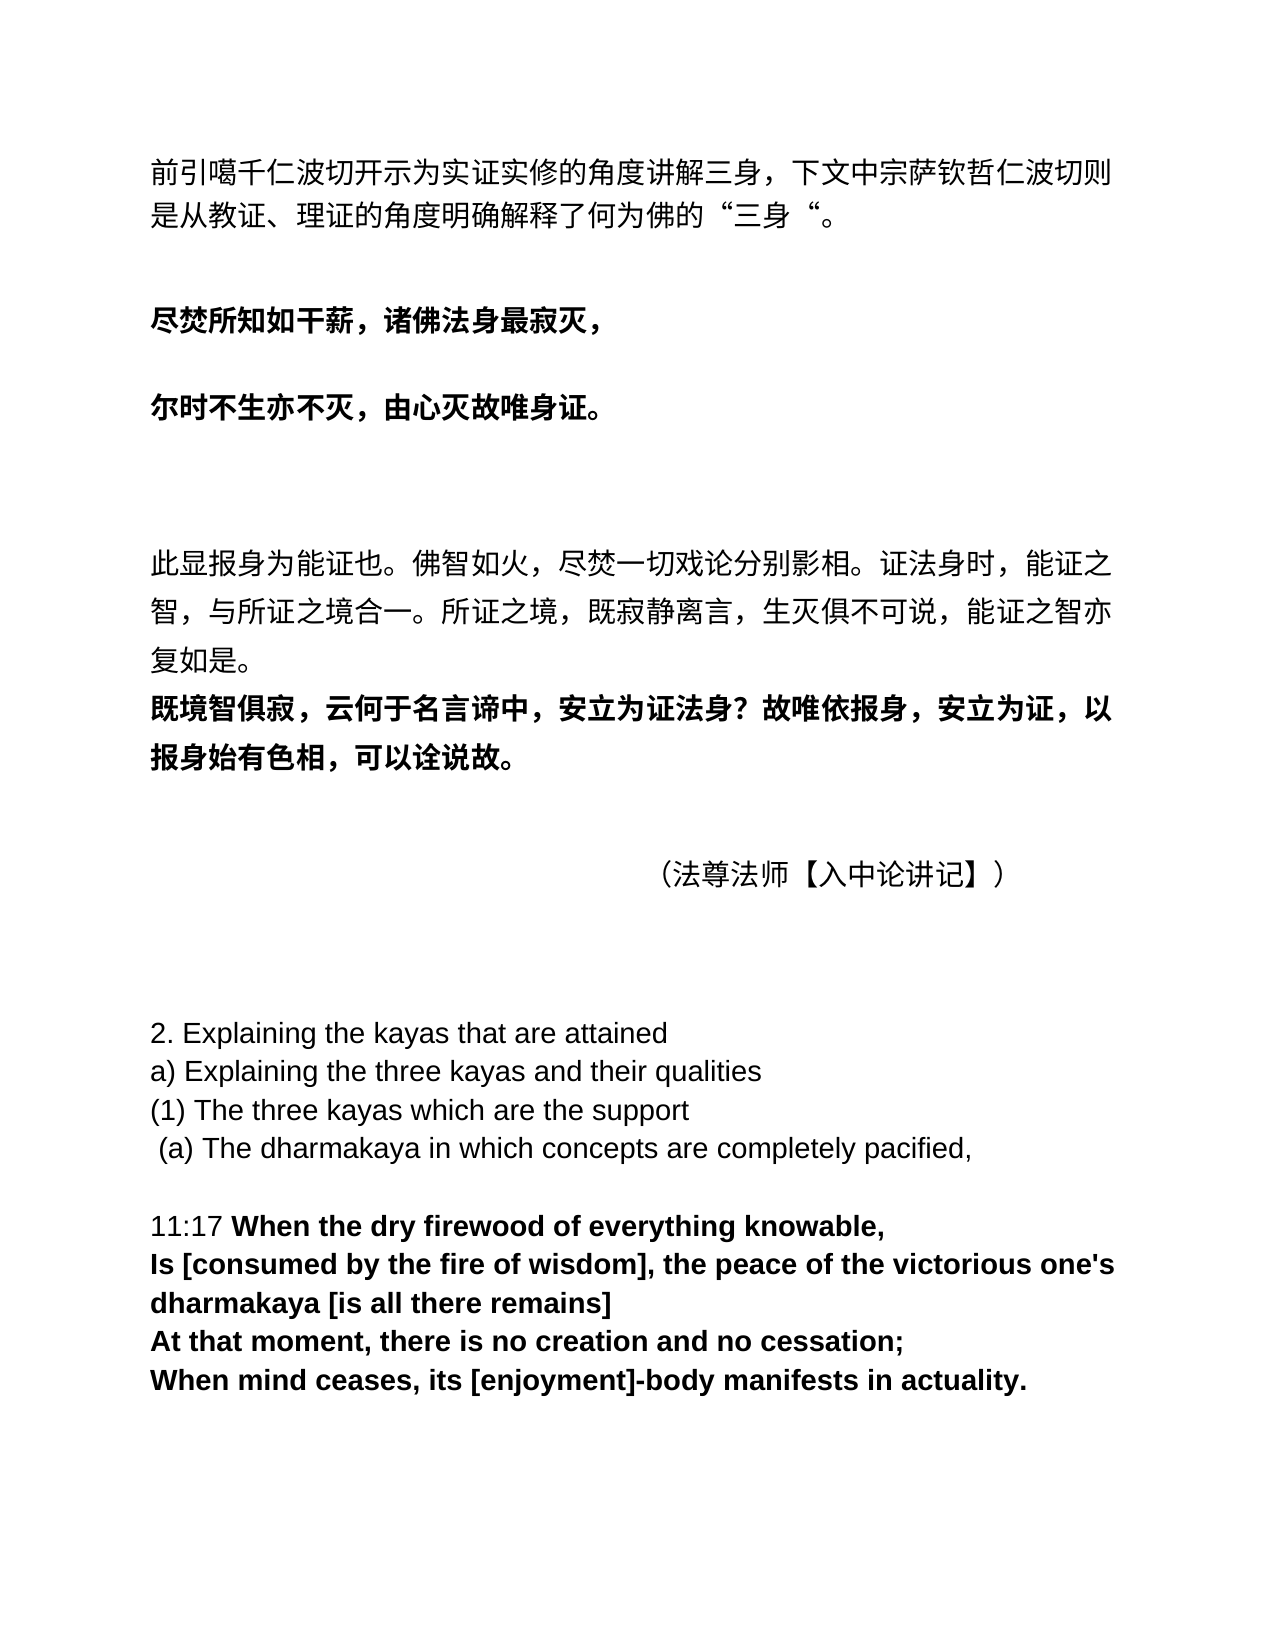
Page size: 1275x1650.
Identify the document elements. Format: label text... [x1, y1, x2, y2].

text Is [consumed by the fire of wisdom], the peace of the victorious one's [150, 1247, 1125, 1281]
text dharmakaya [is all there remains] [150, 1286, 1125, 1319]
text 尔时不生亦不灭，由心灭故唯身证。 [150, 384, 1125, 427]
text 此显报身为能证也。佛智如火，尽焚一切戏论分别影相。证法身时，能证之智，与所证之境合一。所证之境，既寂静离言，生灭俱不可说，能证之智亦复如是。 [150, 540, 1125, 679]
text (1) The three kayas which are the support [150, 1093, 1125, 1127]
text 前引噶千仁波切开示为实证实修的角度讲解三身，下文中宗萨钦哲仁波切则是从教证、理证的角度明确解释了何为佛的“三身“。 [150, 150, 1125, 234]
text 尽焚所知如干薪，诸佛法身最寂灭， [150, 297, 1125, 339]
text 2. Explaining the kayas that are attained [150, 1016, 1125, 1049]
text At that moment, there is no creation and no cessation; [150, 1324, 1125, 1358]
text When mind ceases, its [enjoyment]-body manifests in actuality. [150, 1363, 1125, 1396]
text 既境智俱寂，云何于名言谛中，安立为证法身？故唯依报身，安立为证，以报身始有色相，可以诠说故。 [150, 686, 1125, 777]
text （法尊法师【入中论讲记】） [150, 852, 1125, 894]
text (a) The dharmakaya in which concepts are completely pacified, [150, 1132, 1125, 1165]
text 11:17 When the dry firewood of everything knowable, [150, 1209, 1125, 1242]
text a) Explaining the three kayas and their qualities [150, 1054, 1125, 1088]
